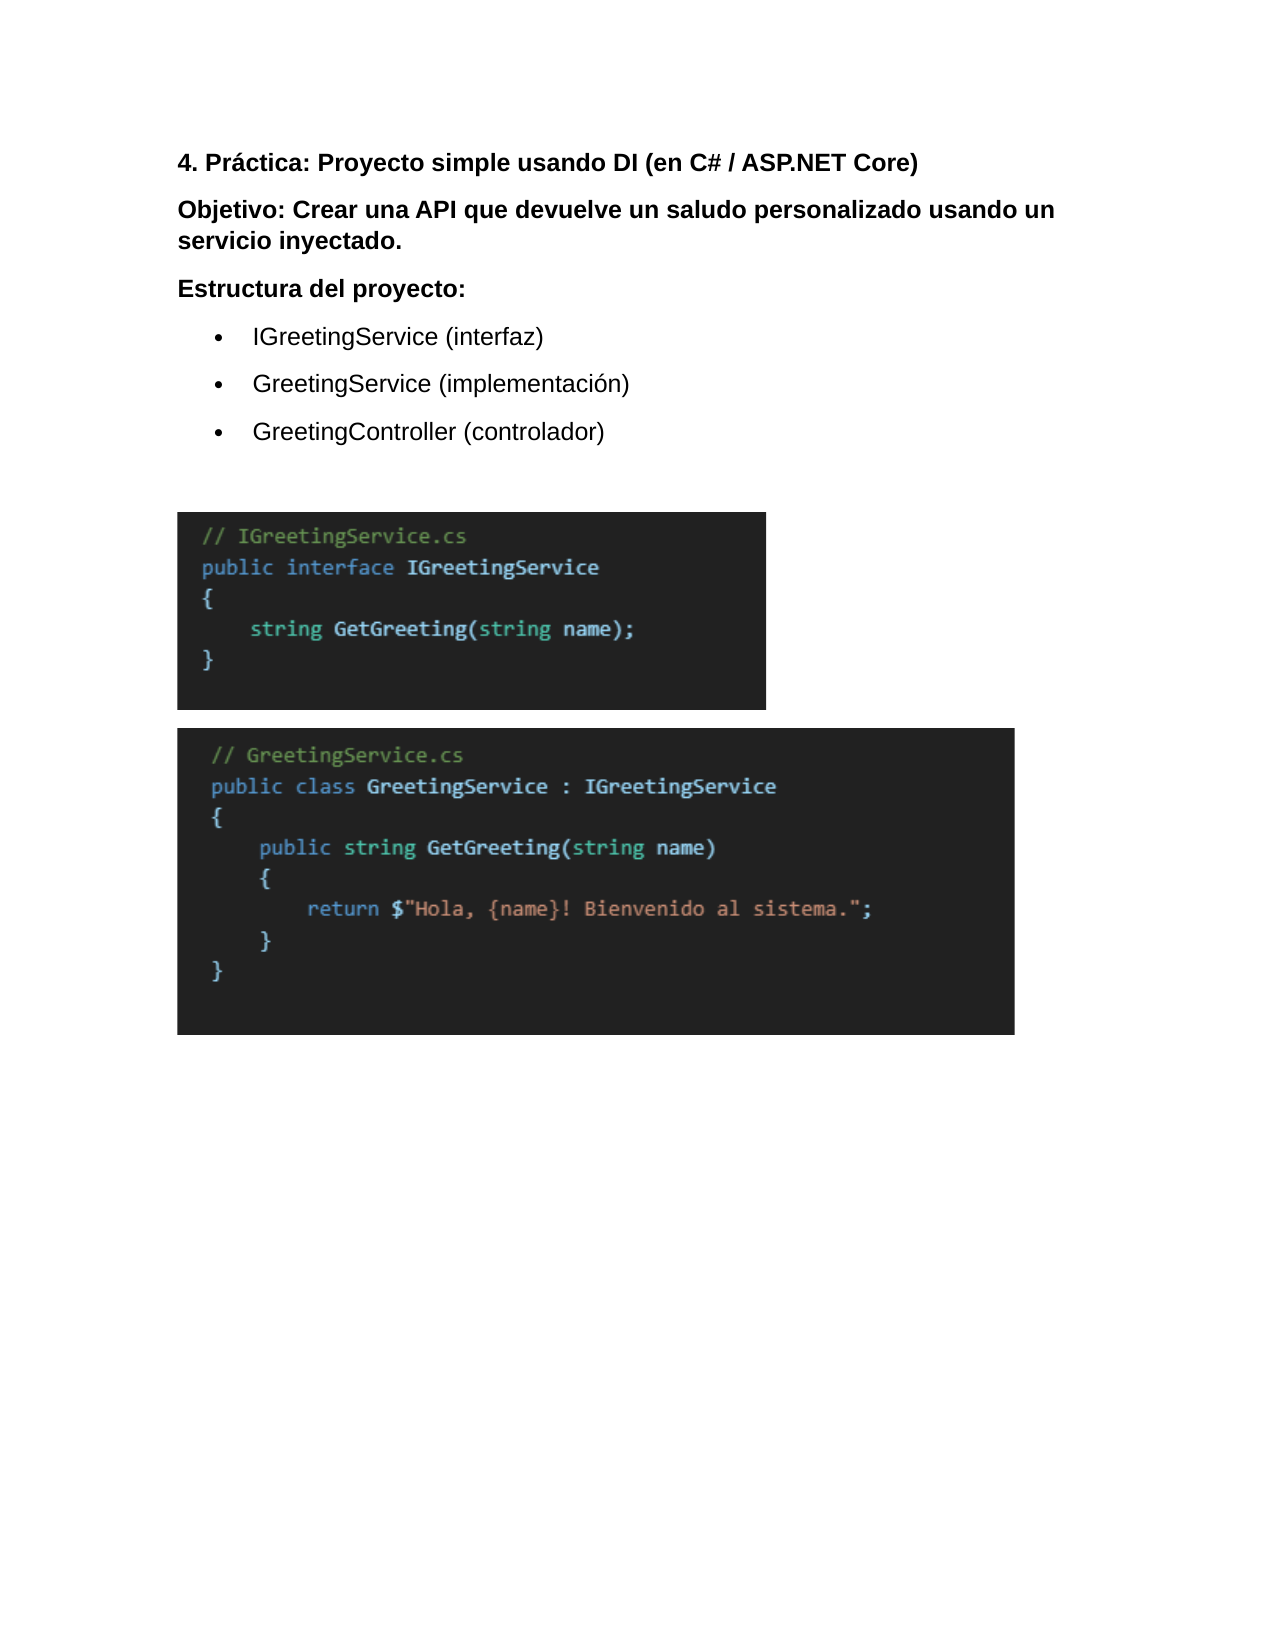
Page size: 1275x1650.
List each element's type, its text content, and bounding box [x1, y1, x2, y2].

text 4. Práctica: Proyecto simple usando DI (en C# / ASP.NET Core) [177, 148, 1098, 176]
list GreetingService (implementación) [215, 369, 1098, 398]
list IGreetingService (interfaz) [215, 322, 1098, 351]
text Estructura del proyecto: [177, 274, 1098, 303]
text Objetivo: Crear una API que devuelve un saludo personalizado usando un servicio inyectado. [177, 195, 1098, 255]
picture [177, 512, 767, 710]
picture [177, 728, 1015, 1035]
list GreetingController (controlador) [215, 417, 1098, 446]
